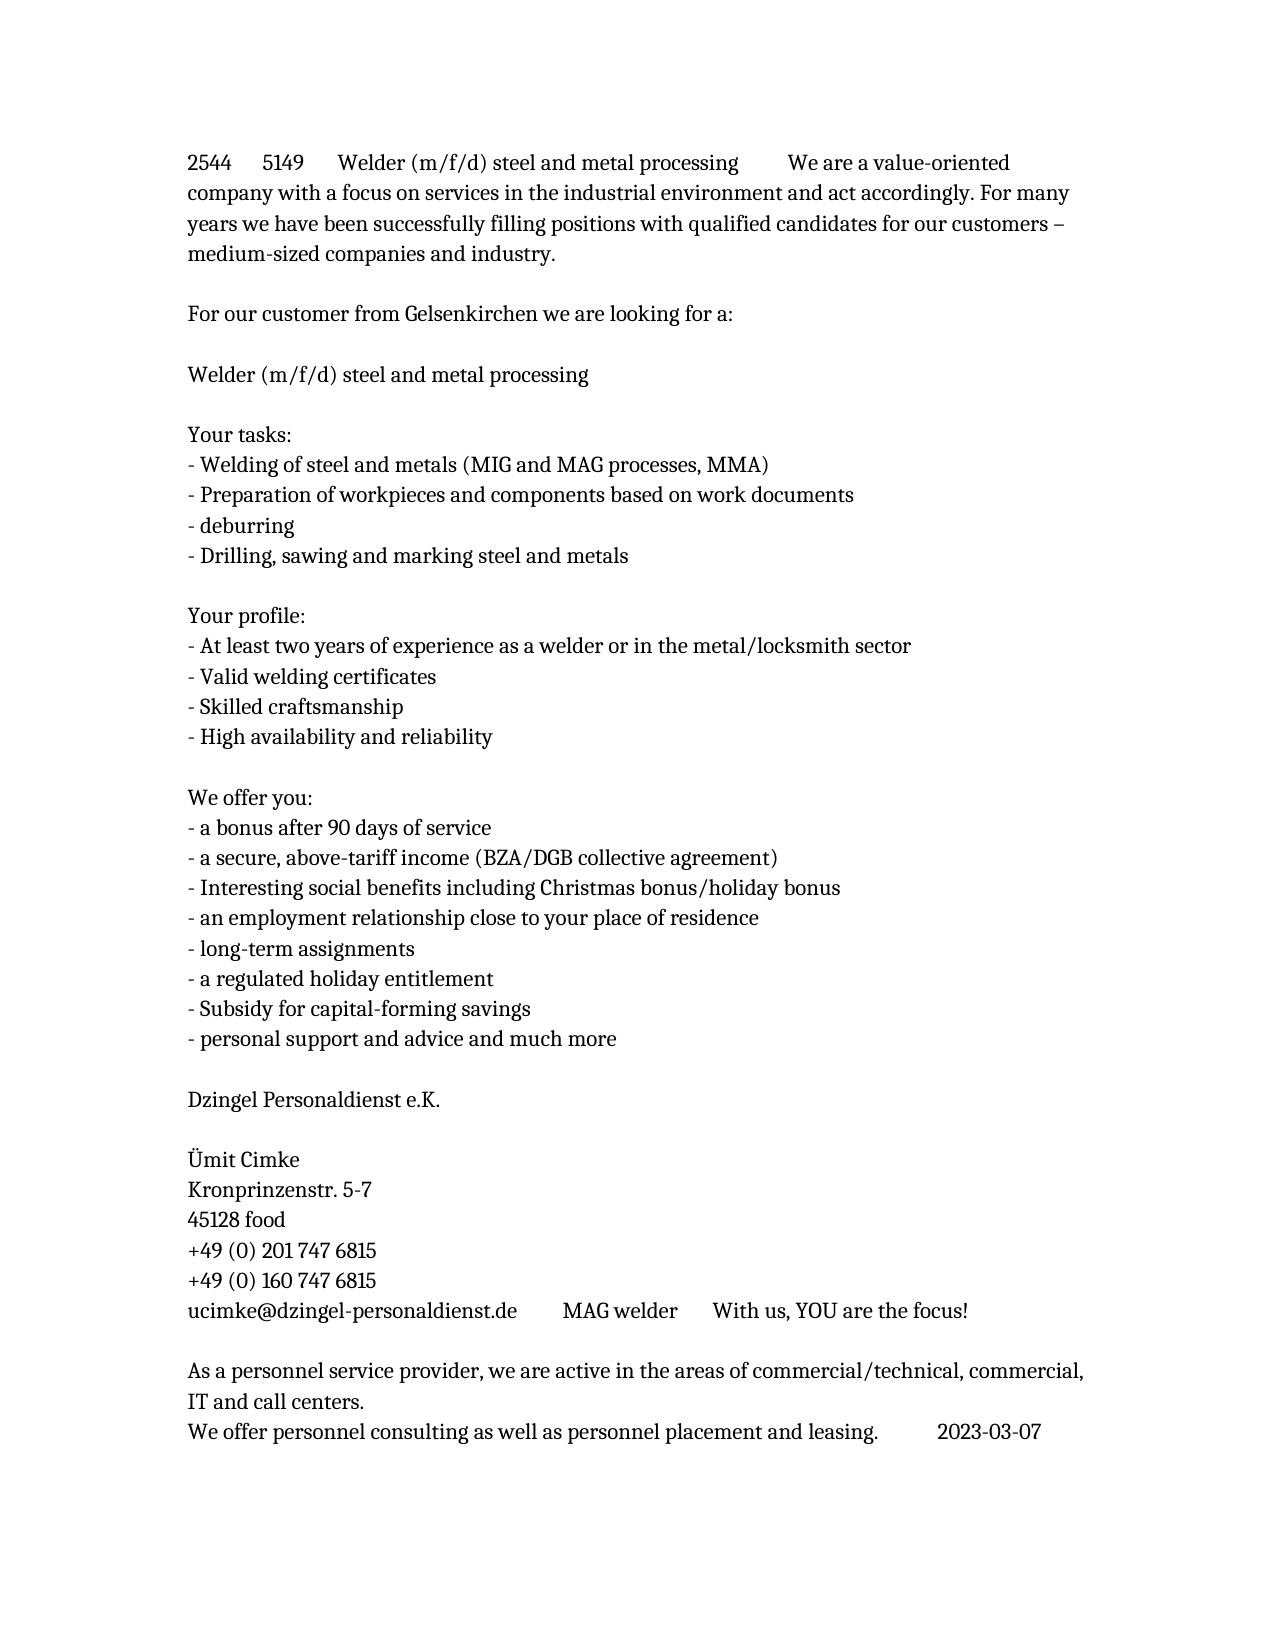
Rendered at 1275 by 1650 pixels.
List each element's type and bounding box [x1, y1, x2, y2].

text [187, 150, 1087, 1445]
